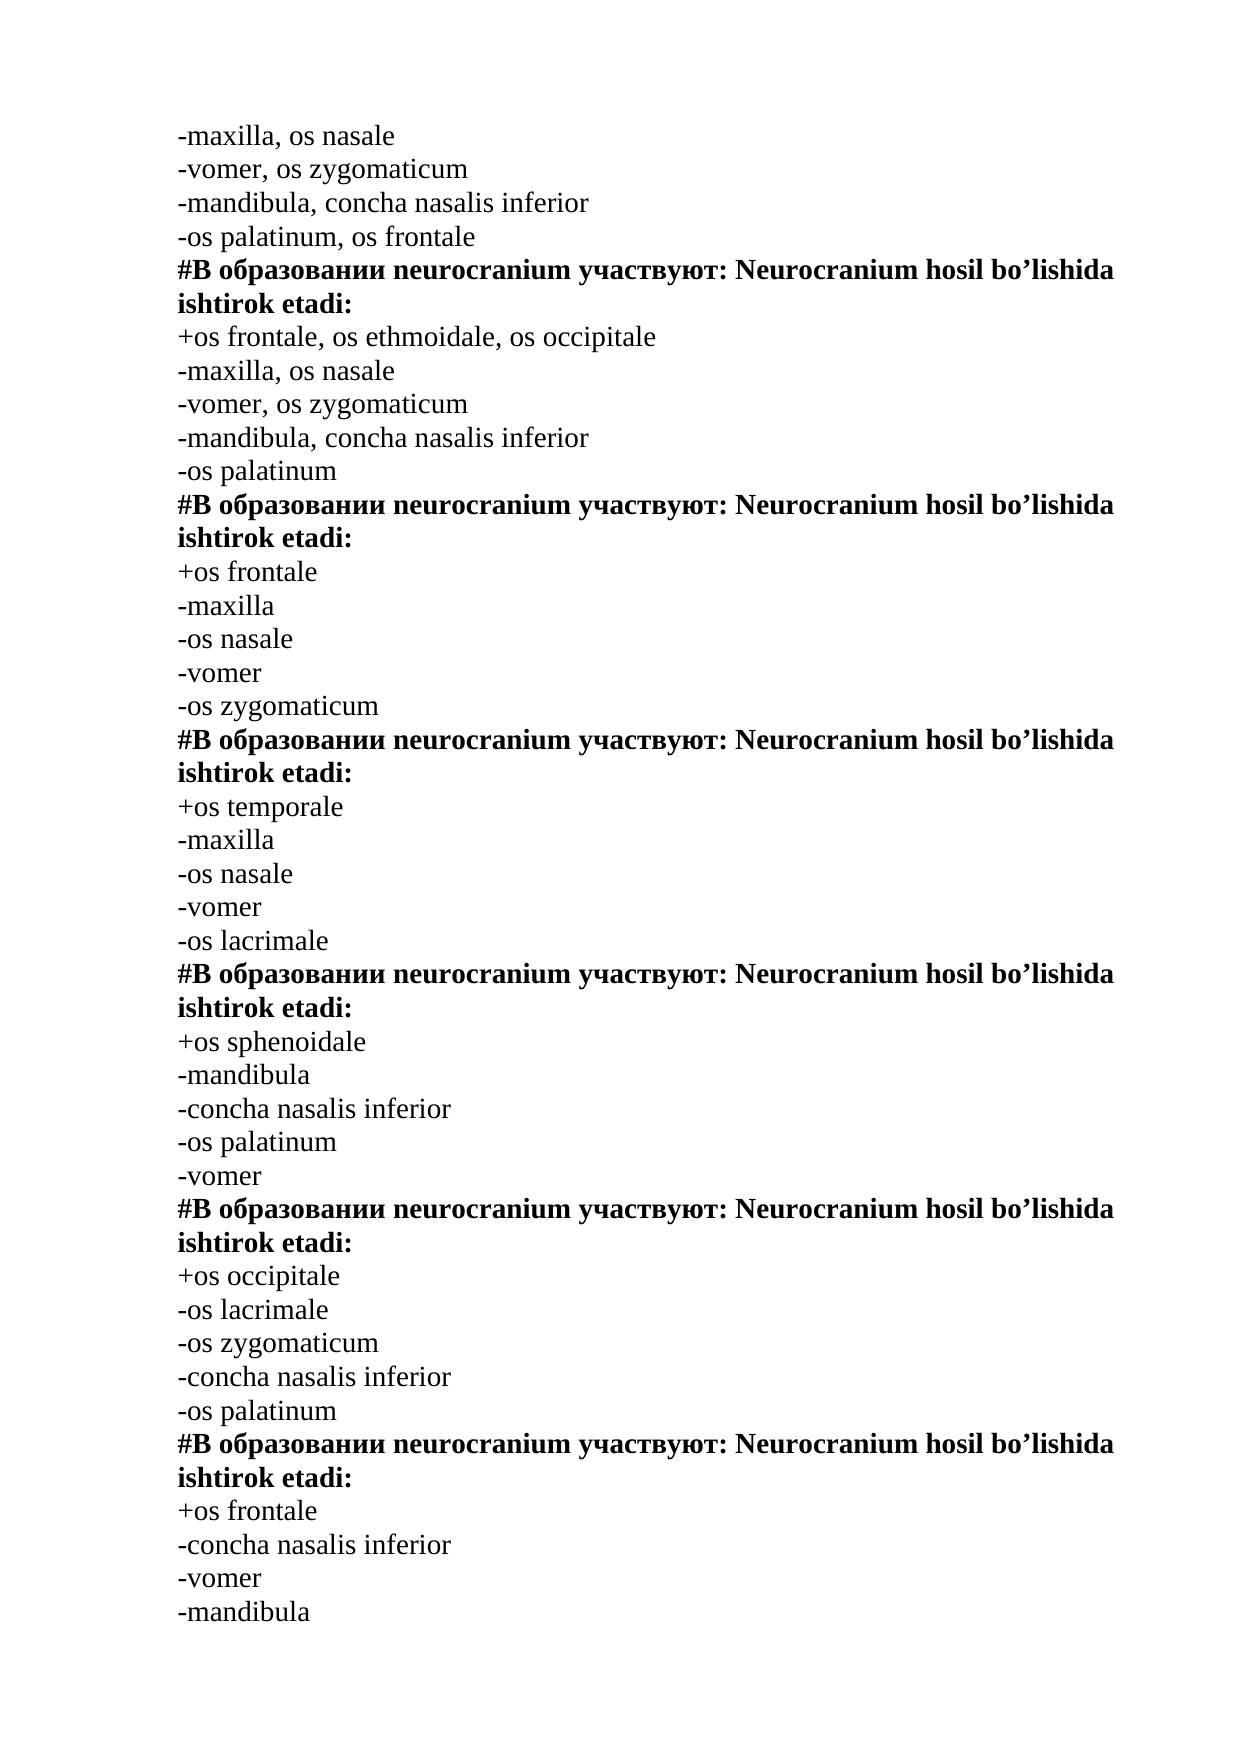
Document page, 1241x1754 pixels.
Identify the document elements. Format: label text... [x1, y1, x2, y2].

text -os palatinum [177, 1393, 1152, 1426]
text -concha nasalis inferior [177, 1091, 1152, 1124]
text -os palatinum [177, 1124, 1152, 1158]
text -vomer [177, 1560, 1152, 1594]
text -os nasale [177, 856, 1152, 889]
text -os lacrimale [177, 1292, 1152, 1326]
text -maxilla, os nasale [177, 353, 1152, 386]
text #В образовании neurocranium участвуют: Neurocranium hosil bo’lishida ishtirok etadi: [177, 722, 1152, 789]
text -vomer [177, 1158, 1152, 1191]
text -mandibula [177, 1057, 1152, 1091]
text -vomer [177, 889, 1152, 923]
text -vomer, os zygomaticum [177, 386, 1152, 420]
text -os palatinum [177, 453, 1152, 487]
text #В образовании neurocranium участвуют: Neurocranium hosil bo’lishida ishtirok etadi: [177, 957, 1152, 1024]
text -maxilla, os nasale [177, 118, 1154, 152]
text +os occipitale [177, 1258, 1152, 1292]
text -os zygomaticum [177, 1326, 1152, 1359]
text -os zygomaticum [177, 688, 1152, 722]
text -vomer, os zygomaticum [177, 152, 1152, 185]
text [177, 252, 1152, 319]
text -maxilla [177, 822, 1152, 856]
text -os lacrimale [177, 923, 1152, 957]
text #В образовании neurocranium участвуют: Neurocranium hosil bo’lishida ishtirok etadi: [177, 1191, 1152, 1258]
text -mandibula [177, 1594, 1152, 1627]
text +os temporale [177, 789, 1152, 822]
text -concha nasalis inferior [177, 1359, 1152, 1393]
text +os sphenoidale [177, 1024, 1152, 1057]
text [177, 1426, 1152, 1493]
text -concha nasalis inferior [177, 1527, 1152, 1560]
text -maxilla [177, 588, 1152, 621]
text -os palatinum, os frontale [177, 219, 1152, 252]
text -vomer [177, 655, 1152, 688]
text -mandibula, concha nasalis inferior [177, 420, 1152, 453]
text +os frontale [177, 554, 1152, 588]
text #В образовании neurocranium участвуют: Neurocranium hosil bo’lishida ishtirok etadi: [177, 487, 1152, 554]
text +os frontale [177, 1493, 1152, 1527]
text -mandibula, concha nasalis inferior [177, 185, 1152, 219]
text -os nasale [177, 621, 1152, 655]
text +os frontale, os ethmoidale, os occipitale [177, 319, 1152, 353]
